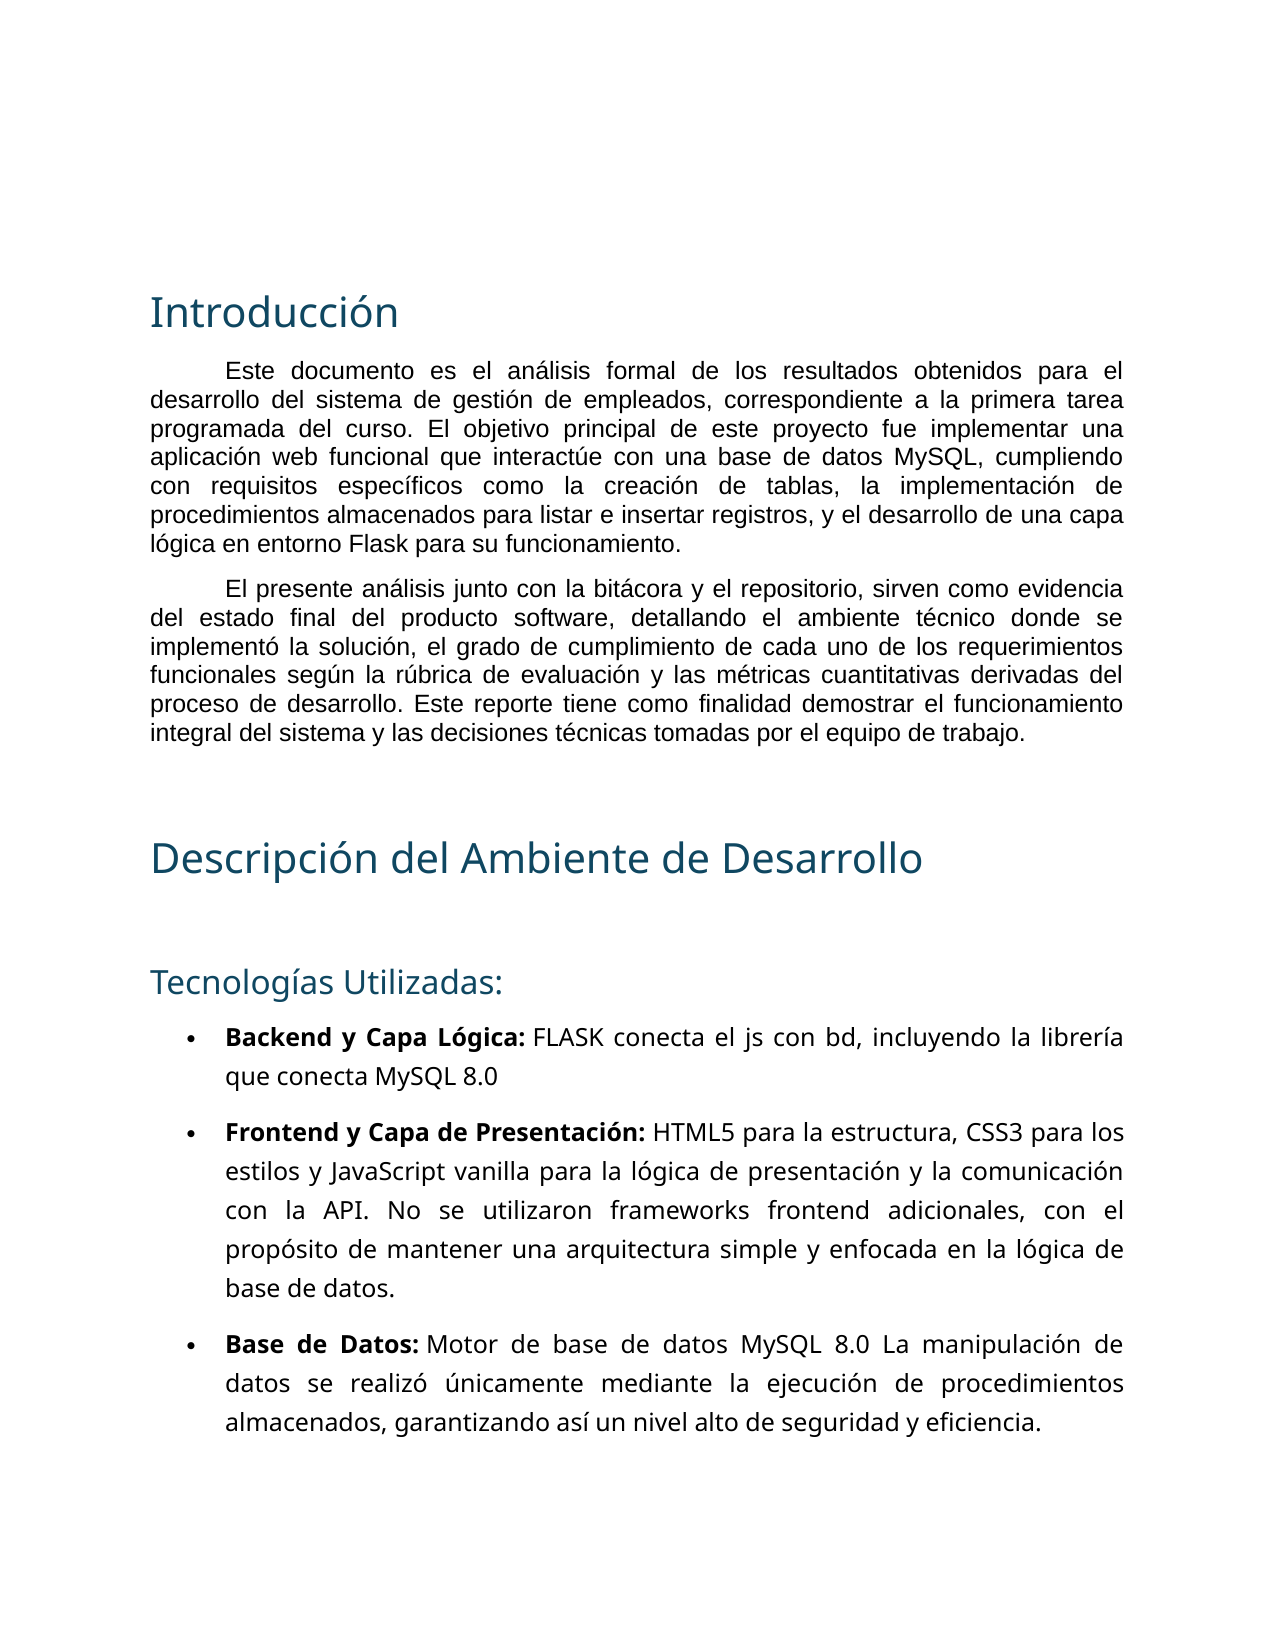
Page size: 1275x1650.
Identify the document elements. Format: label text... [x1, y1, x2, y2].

list Base de Datos: Motor de base de datos MySQL 8.0 La manipulación de datos se realizó únicamente mediante la ejecución de procedimientos almacenados, garantizando así un nivel alto de seguridad y eficiencia. [187, 1327, 1125, 1439]
subtitle Tecnologías Utilizadas: [150, 959, 1125, 1004]
list Backend y Capa Lógica: FLASK conecta el js con bd, incluyendo la librería que conecta MySQL 8.0 [187, 1019, 1125, 1092]
text Este documento es el análisis formal de los resultados obtenidos para el desarrollo del sistema de gestión de empleados, correspondiente a la primera tarea programada del curso. El objetivo principal de este proyecto fue implementar una aplicación web funcional que interactúe con una base de datos MySQL, cumpliendo con requisitos específicos como la creación de tablas, la implementación de procedimientos almacenados para listar e insertar registros, y el desarrollo de una capa lógica en entorno Flask para su funcionamiento. [150, 356, 1125, 557]
subtitle Introducción [150, 282, 1125, 339]
list Frontend y Capa de Presentación: HTML5 para la estructura, CSS3 para los estilos y JavaScript vanilla para la lógica de presentación y la comunicación con la API. No se utilizaron frameworks frontend adicionales, con el propósito de mantener una arquitectura simple y enfocada en la lógica de base de datos. [187, 1114, 1125, 1305]
subtitle Descripción del Ambiente de Desarrollo [150, 829, 1125, 886]
text El presente análisis junto con la bitácora y el repositorio, sirven como evidencia del estado final del producto software, detallando el ambiente técnico donde se implementó la solución, el grado de cumplimiento de cada uno de los requerimientos funcionales según la rúbrica de evaluación y las métricas cuantitativas derivadas del proceso de desarrollo. Este reporte tiene como finalidad demostrar el funcionamiento integral del sistema y las decisiones técnicas tomadas por el equipo de trabajo. [150, 574, 1125, 746]
